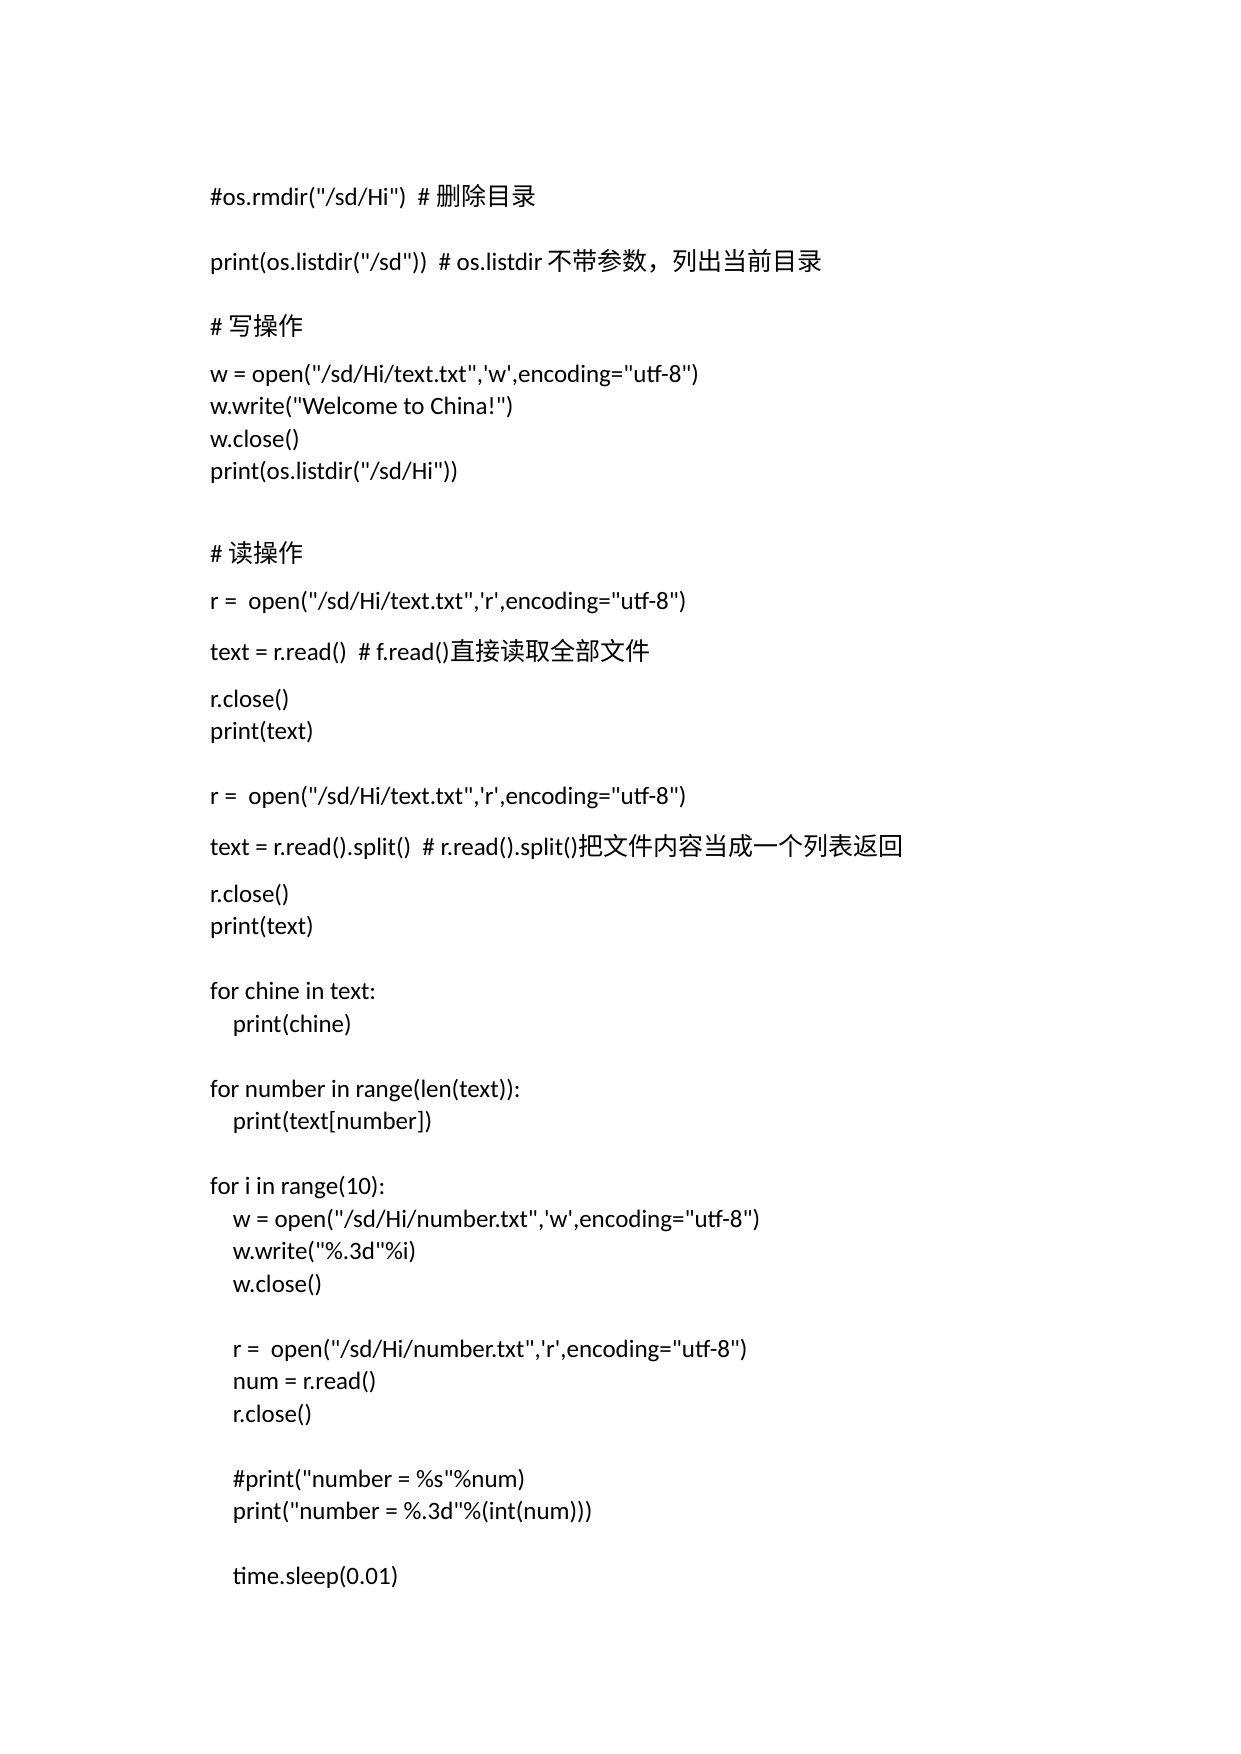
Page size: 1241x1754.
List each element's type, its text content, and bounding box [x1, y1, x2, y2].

list print(text) [187, 909, 1053, 942]
list for chine in text: [187, 974, 1053, 1007]
list time.sleep(0.01) [187, 1559, 1053, 1592]
list print("number = %.3d"%(int(num))) [187, 1494, 1053, 1527]
list r = open("/sd/Hi/text.txt",'r',encoding="utf-8") [187, 779, 1053, 812]
list r.close() [187, 682, 1053, 714]
list r = open("/sd/Hi/number.txt",'r',encoding="utf-8") [187, 1332, 1053, 1364]
list w.close() [187, 1267, 1053, 1299]
list w = open("/sd/Hi/text.txt",'w',encoding="utf-8") [187, 357, 1053, 389]
list print(os.listdir("/sd")) # os.listdir不带参数，列出当前目录 [187, 227, 1053, 292]
list print(os.listdir("/sd/Hi")) [187, 454, 1053, 487]
list # 写操作 [187, 292, 1053, 357]
list #os.rmdir("/sd/Hi") # 删除目录 [187, 162, 1053, 227]
list r.close() [187, 877, 1053, 909]
list for i in range(10): [187, 1169, 1053, 1202]
list text = r.read().split() # r.read().split()把文件内容当成一个列表返回 [187, 812, 1053, 877]
list for number in range(len(text)): [187, 1072, 1053, 1104]
list r = open("/sd/Hi/text.txt",'r',encoding="utf-8") [187, 584, 1053, 617]
list r.close() [187, 1397, 1053, 1429]
list num = r.read() [187, 1364, 1053, 1397]
list print(text) [187, 714, 1053, 747]
list w.close() [187, 422, 1053, 454]
list print(chine) [187, 1007, 1053, 1039]
list w.write("%.3d"%i) [187, 1234, 1053, 1267]
list w = open("/sd/Hi/number.txt",'w',encoding="utf-8") [187, 1202, 1053, 1234]
list text = r.read() # f.read()直接读取全部文件 [187, 617, 1053, 682]
list # 读操作 [187, 519, 1053, 584]
list print(text[number]) [187, 1104, 1053, 1137]
list #print("number = %s"%num) [187, 1462, 1053, 1494]
list w.write("Welcome to China!") [187, 389, 1053, 422]
